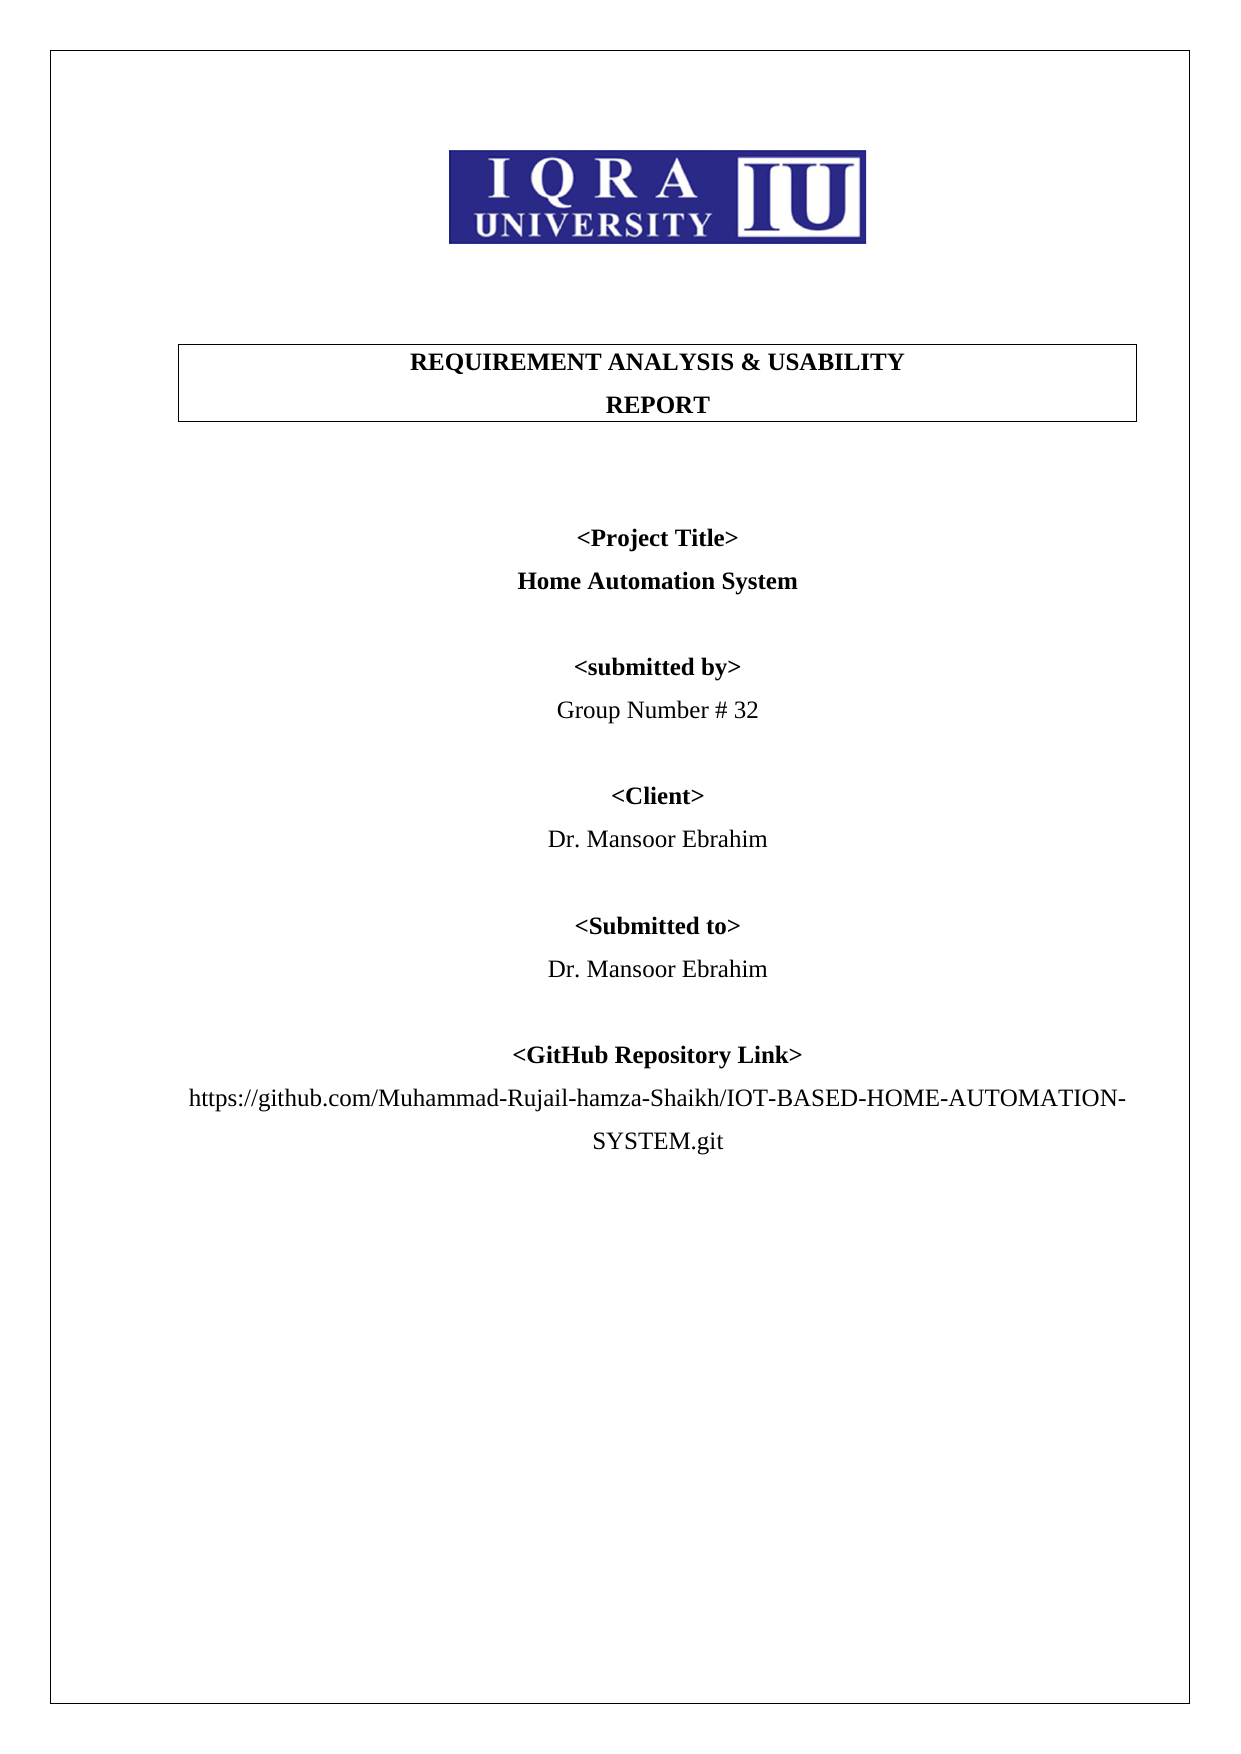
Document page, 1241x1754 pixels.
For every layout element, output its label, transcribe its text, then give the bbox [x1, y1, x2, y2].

text Group Number # 32 [187, 695, 1128, 724]
text REPORT [179, 387, 1136, 421]
text <Project Title> [187, 523, 1128, 551]
text <Client> [187, 781, 1128, 810]
text <GitHub Repository Link> [187, 1040, 1128, 1069]
text https://github.com/Muhammad-Rujail-hamza-Shaikh/IOT-BASED-HOME-AUTOMATION-SYSTEM.git [187, 1083, 1128, 1155]
picture [449, 150, 867, 244]
text Home Automation System [187, 566, 1128, 594]
text Dr. Mansoor Ebrahim [187, 954, 1128, 983]
text Dr. Mansoor Ebrahim [187, 824, 1128, 853]
text <submitted by> [187, 652, 1128, 681]
text <Submitted to> [187, 911, 1128, 939]
text REQUIREMENT ANALYSIS & USABILITY [179, 345, 1136, 376]
